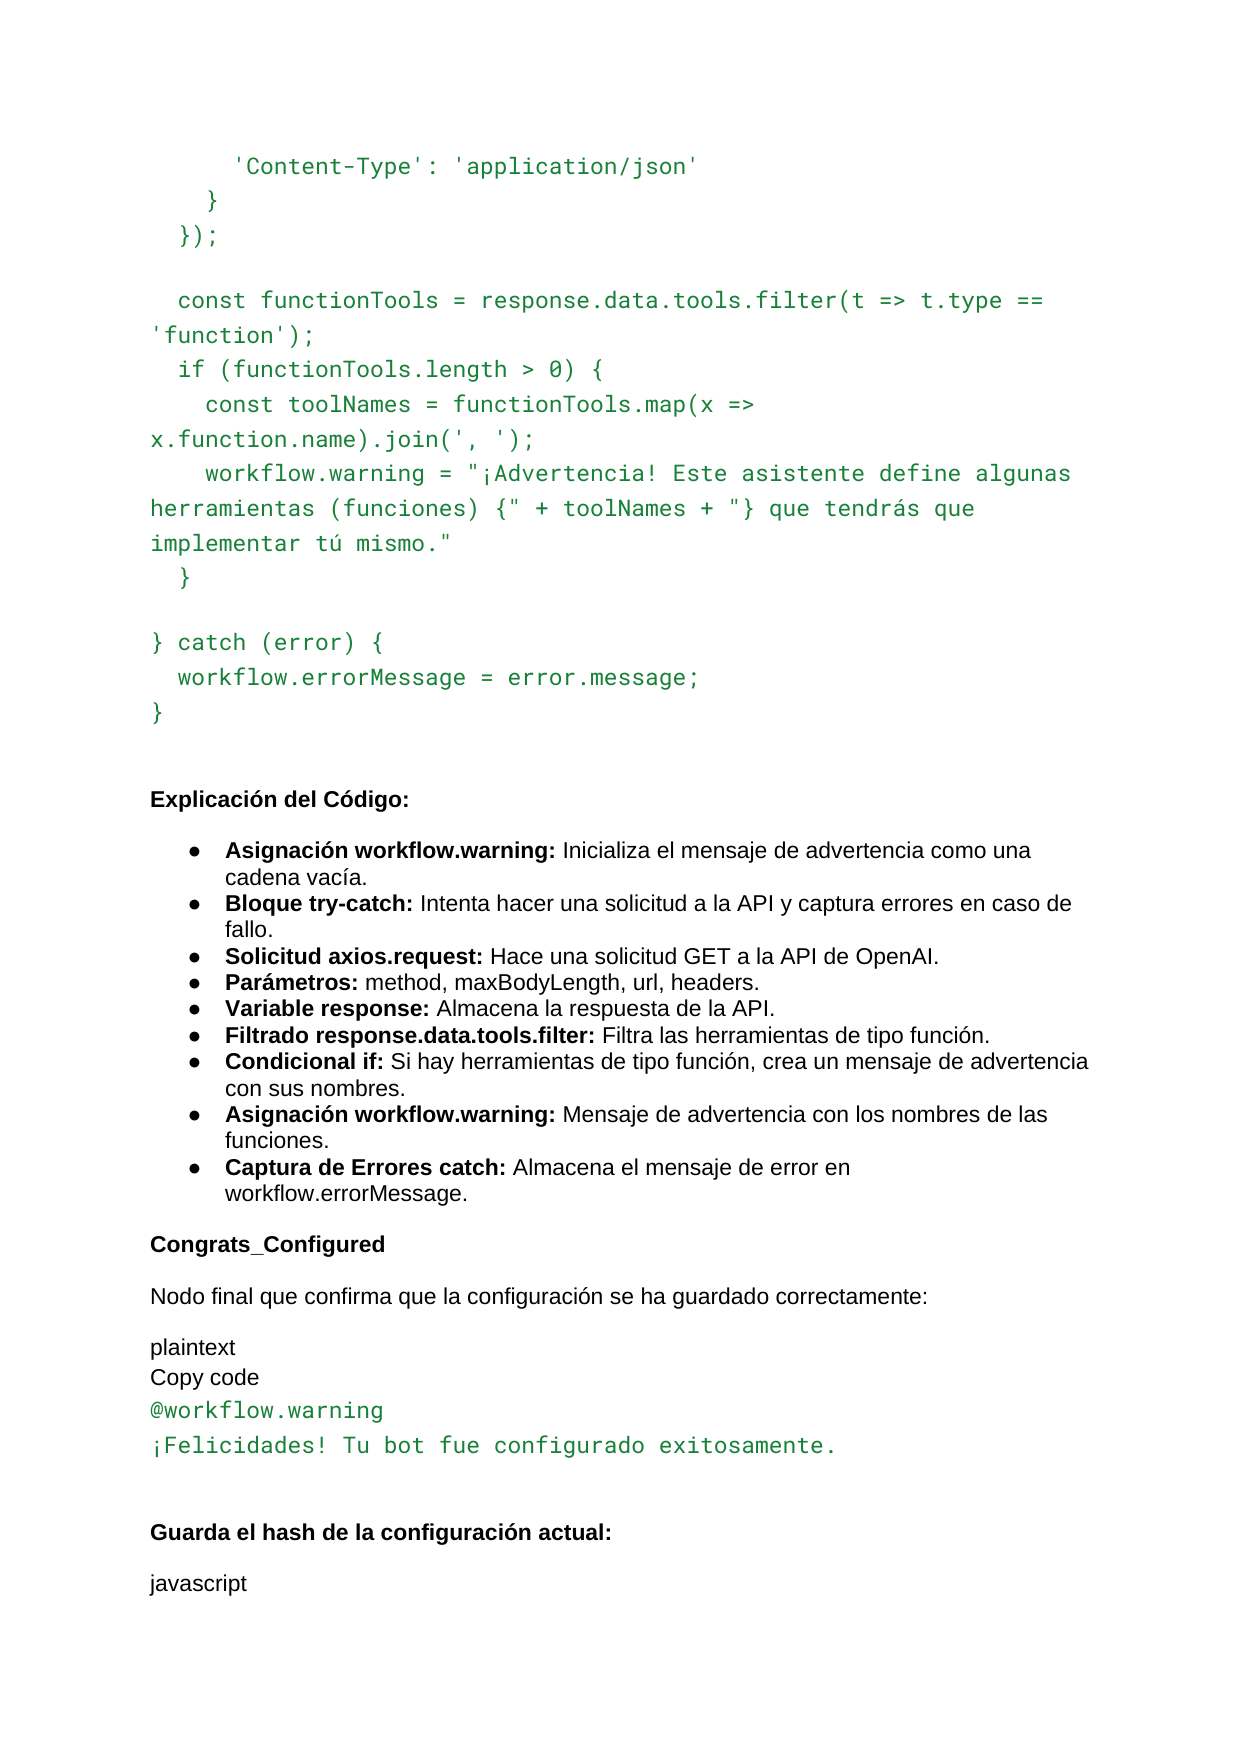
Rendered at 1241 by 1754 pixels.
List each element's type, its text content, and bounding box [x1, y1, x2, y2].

text ¡Felicidades! Tu bot fue configurado exitosamente. [150, 1429, 1090, 1459]
list Bloque try-catch: Intenta hacer una solicitud a la API y captura errores en caso de fallo. [187, 890, 1090, 943]
list Parámetros: method, maxBodyLength, url, headers. [187, 969, 1090, 995]
list Captura de Errores catch: Almacena el mensaje de error en workflow.errorMessage. [187, 1153, 1090, 1206]
text @workflow.warning [150, 1394, 1090, 1424]
list Asignación workflow.warning: Inicializa el mensaje de advertencia como una cadena vacía. [187, 837, 1090, 890]
text } [150, 696, 1090, 726]
text workflow.errorMessage = error.message; [150, 661, 1090, 692]
text Congrats_Configured [150, 1231, 1090, 1258]
text const functionTools = response.data.tools.filter(t => t.type == 'function'); [150, 284, 1090, 349]
list Variable response: Almacena la respuesta de la API. [187, 995, 1090, 1022]
text workflow.warning = "¡Advertencia! Este asistente define algunas herramientas (funciones) {" + toolNames + "} que tendrás que implementar tú mismo." [150, 458, 1090, 557]
list Condicional if: Si hay herramientas de tipo función, crea un mensaje de advertencia con sus nombres. [187, 1048, 1090, 1101]
text Nodo final que confirma que la configuración se ha guardado correctamente: [150, 1283, 1090, 1309]
text Guarda el hash de la configuración actual: [150, 1519, 1090, 1545]
text } catch (error) { [150, 627, 1090, 657]
text } [150, 562, 1090, 592]
text 'Content-Type': 'application/json' [150, 150, 1090, 180]
text if (functionTools.length > 0) { [150, 354, 1090, 384]
text Explicación del Código: [150, 786, 1090, 812]
text } [150, 185, 1090, 215]
text const toolNames = functionTools.map(x => x.function.name).join(', '); [150, 388, 1090, 453]
text plaintext [150, 1334, 1090, 1360]
list Asignación workflow.warning: Mensaje de advertencia con los nombres de las funciones. [187, 1101, 1090, 1153]
text }); [150, 219, 1090, 249]
list Solicitud axios.request: Hace una solicitud GET a la API de OpenAI. [187, 943, 1090, 969]
text javascript [150, 1570, 1090, 1597]
text Copy code [150, 1364, 1090, 1391]
list Filtrado response.data.tools.filter: Filtra las herramientas de tipo función. [187, 1022, 1090, 1048]
